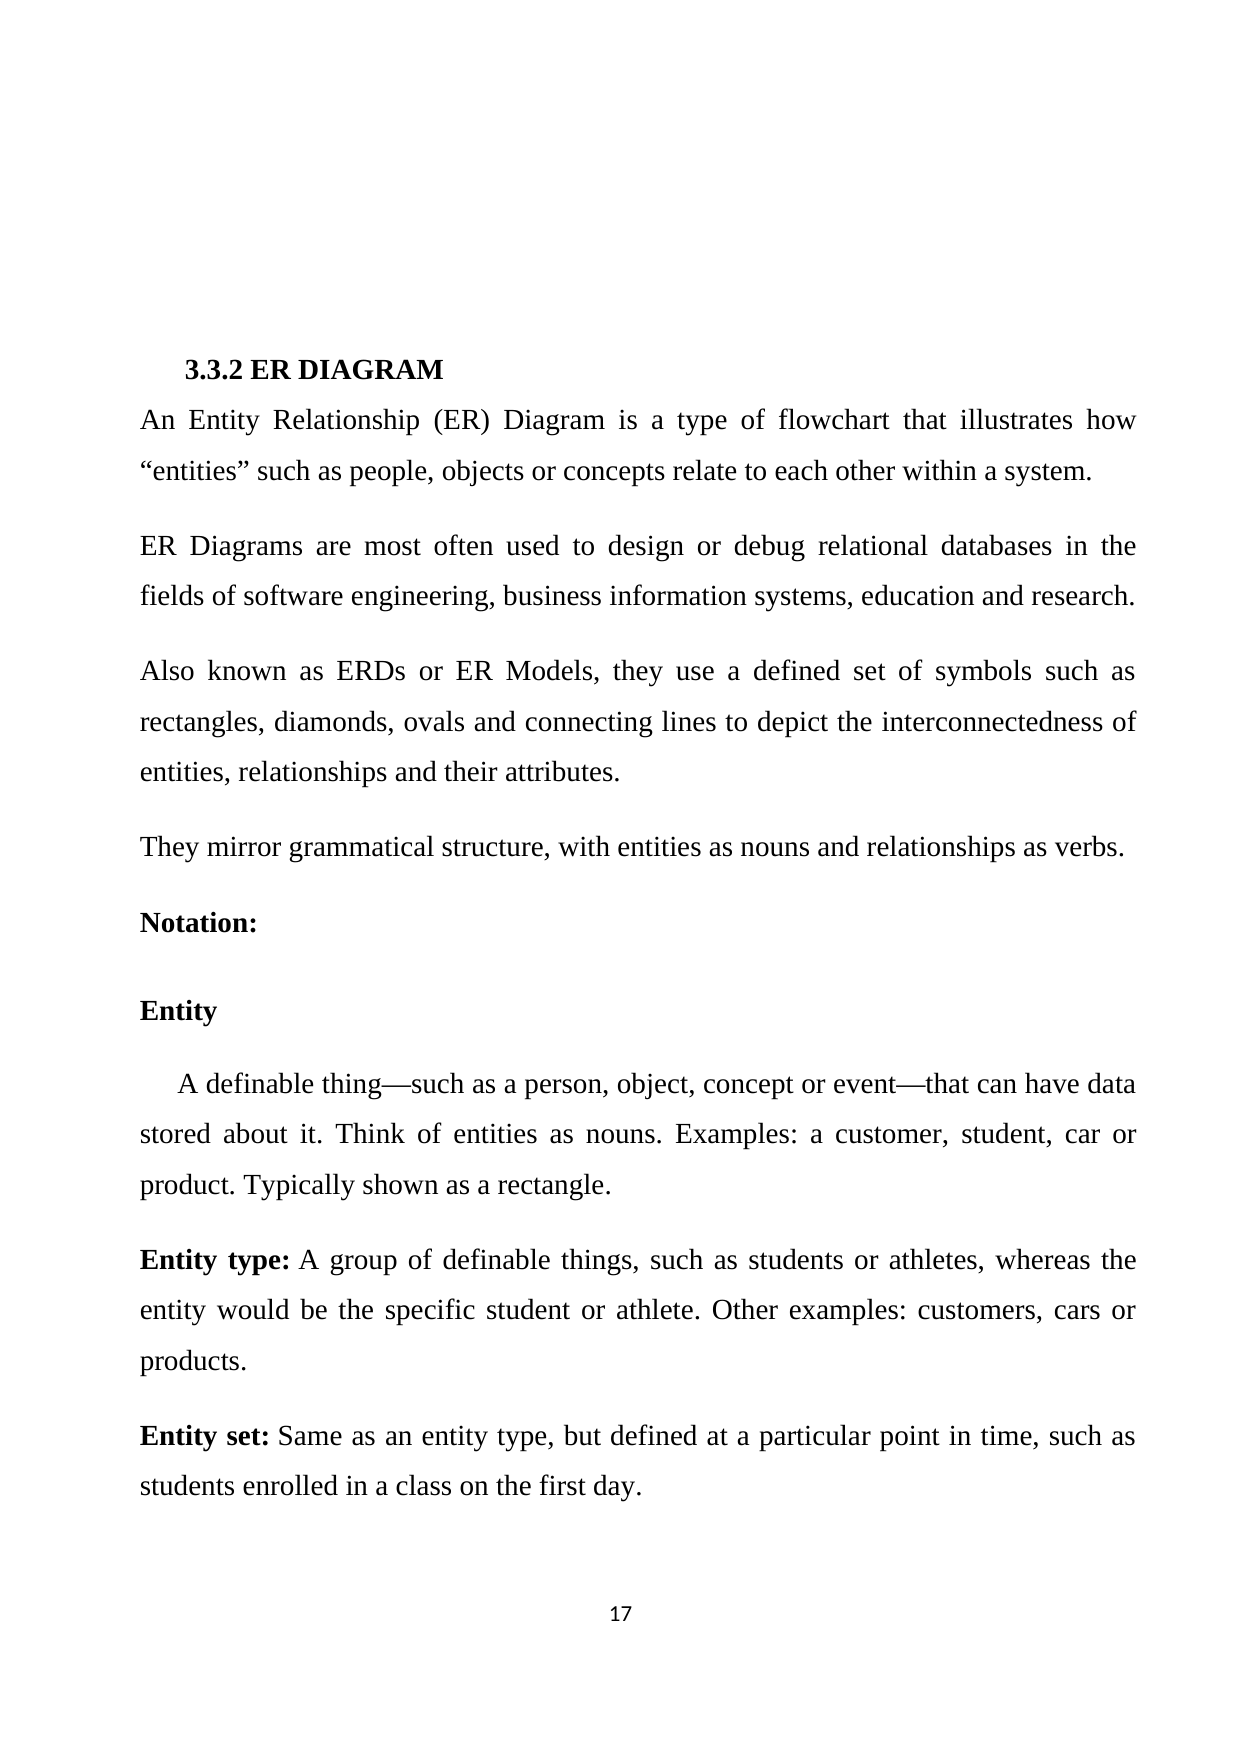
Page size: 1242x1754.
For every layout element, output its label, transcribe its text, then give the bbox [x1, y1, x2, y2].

list 3.3.2 ER DIAGRAM [184, 352, 1137, 386]
text A definable thing—such as a person, object, concept or event—that can have data stored about it. Think of entities as nouns. Examples: a customer, student, car or product. Typically shown as a rectangle. [139, 1066, 1137, 1200]
text They mirror grammatical structure, with entities as nouns and relationships as verbs. [139, 829, 1137, 863]
text An Entity Relationship (ER) Diagram is a type of flowchart that illustrates how “entities” such as people, objects or concepts relate to each other within a system. [139, 402, 1137, 486]
text ER Diagrams are most often used to design or debug relational databases in the fields of software engineering, business information systems, education and research. [139, 528, 1137, 612]
text Also known as ERDs or ER Models, they use a defined set of symbols such as rectangles, diamonds, ovals and connecting lines to depict the interconnectedness of entities, relationships and their attributes. [139, 653, 1137, 788]
subtitle Entity [139, 993, 1137, 1026]
text Entity type: A group of definable things, such as students or athletes, whereas the entity would be the specific student or athlete. Other examples: customers, cars or products. [139, 1242, 1137, 1376]
text Entity set: Same as an entity type, but defined at a particular point in time, such as students enrolled in a class on the first day. [139, 1418, 1137, 1502]
text Notation: [139, 905, 1137, 938]
